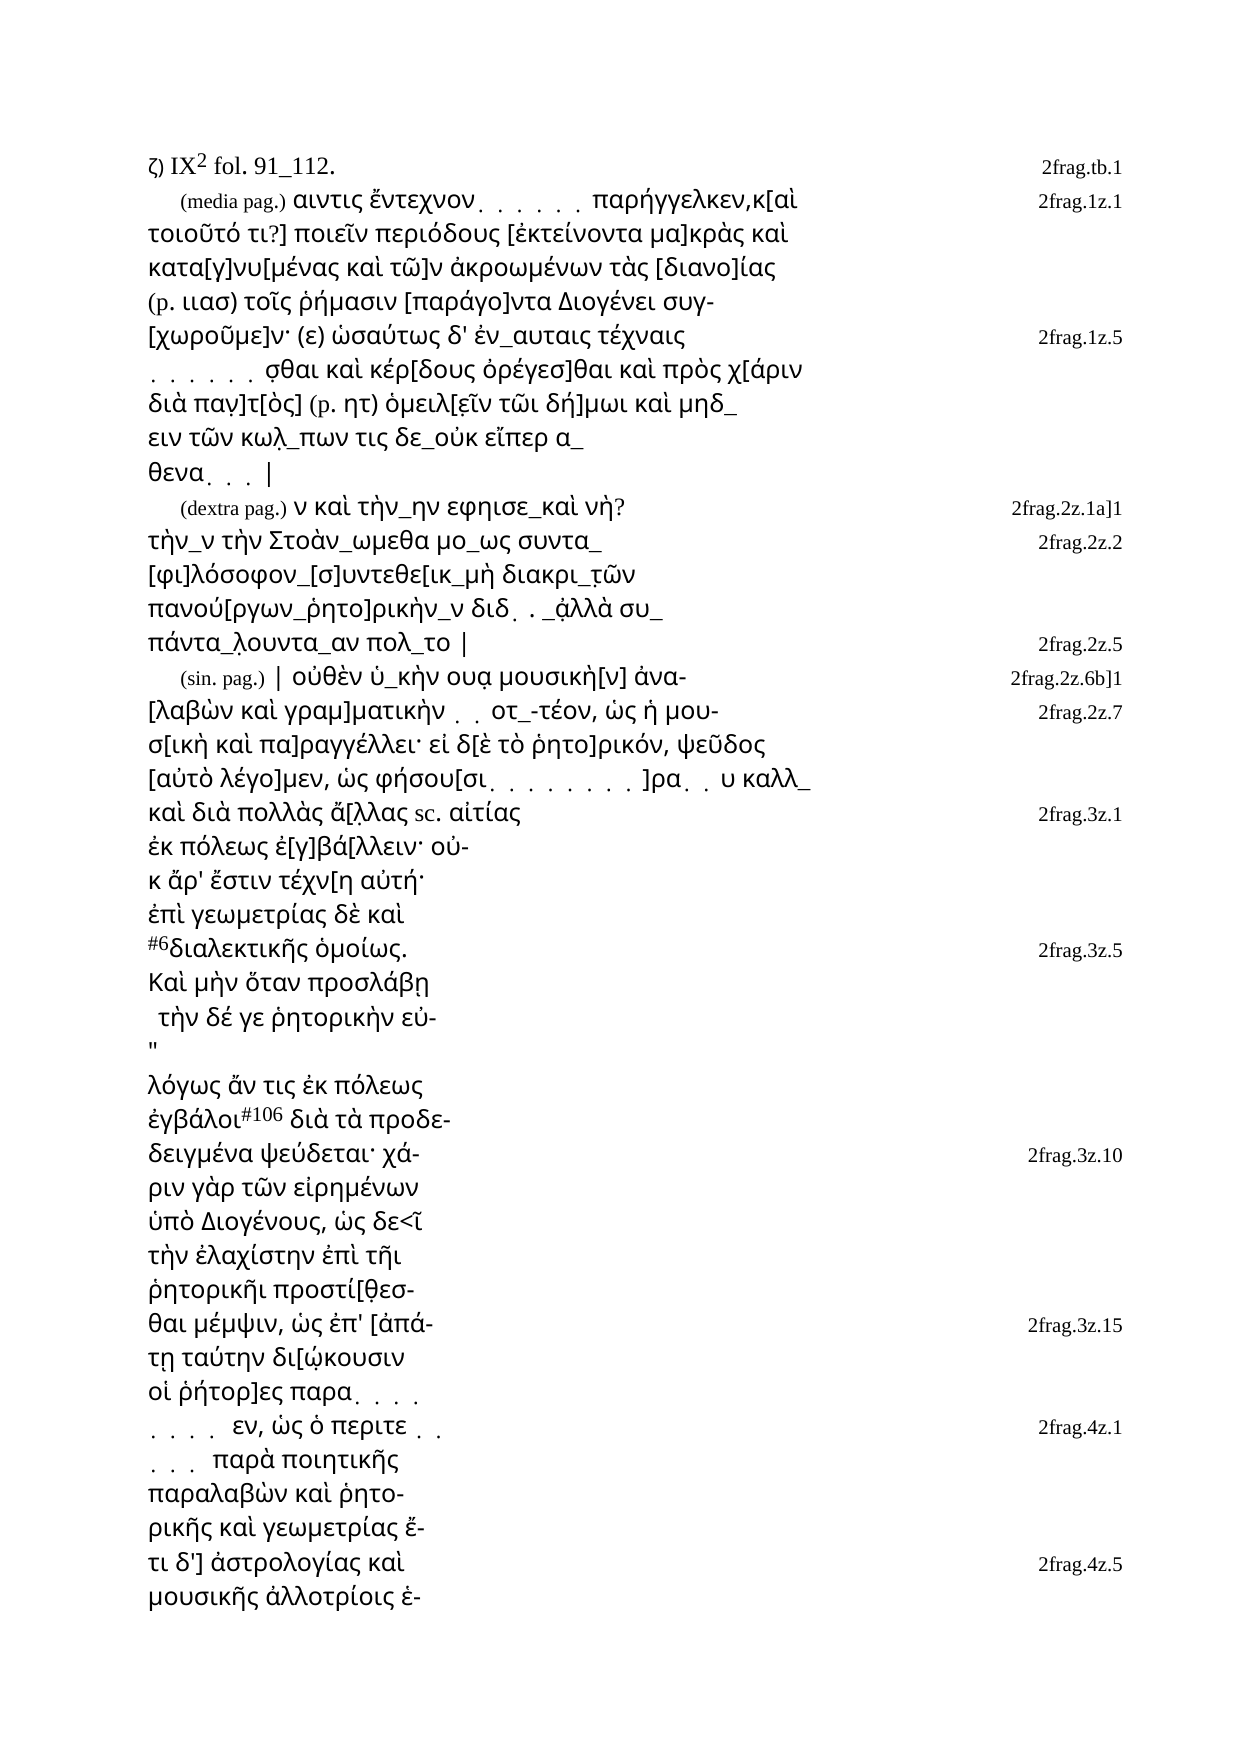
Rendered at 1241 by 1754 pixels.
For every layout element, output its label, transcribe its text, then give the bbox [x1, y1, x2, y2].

text ἐγβάλοι#106 διὰ τὰ προδε- [148, 1101, 1093, 1135]
text καὶ διὰ πολλὰς ἄ[λ̣λας sc. αἰτίας 2frag.3z.1 [148, 795, 1093, 829]
text ρικῆς καὶ γεωμετρίας ἔ- [148, 1510, 1093, 1544]
text ἐπὶ γεωμετρίας δὲ καὶ [148, 897, 1093, 931]
text [αὐτὸ λέγο]μεν, ὡς φήσου[σι ̣ ̣ ̣ ̣ ̣ ̣ ̣ ̣ ]ρα ̣ ̣ υ καλλ_ [148, 761, 1093, 795]
text ̣ ̣ ̣ ̣ εν, ὡς ὁ περιτε ̣ ̣ 2frag.4z.1 [148, 1408, 1093, 1442]
text #6διαλεκτικῆς ὁμοίως. 2frag.3z.5 [148, 931, 1093, 965]
text (dextra pag.) ν καὶ τὴν_ην εφηισε_καὶ νὴ? 2frag.2z.1a]1 [148, 488, 1093, 522]
text παραλαβὼν καὶ ῥητο- [148, 1476, 1093, 1510]
text τοιοῦτό τι?] ποιεῖν περιόδους [ἐκτείνοντα μα]κρὰς καὶ [148, 216, 1093, 250]
text λόγως ἄν τις ἐκ πόλεως [148, 1067, 1093, 1101]
text κ ἄρ' ἔστιν τέχν[η αὐτή· [148, 863, 1093, 897]
text σ[ικὴ καὶ πα]ραγγέλλει· εἰ δ[ὲ τὸ ῥητο]ρικόν, ψεῦδος [148, 727, 1093, 761]
text ̣ ̣ ̣ παρὰ ποιητικῆς [148, 1442, 1093, 1476]
text (p. ιιασ) τοῖς ῥήμασιν [παράγο]ντα Διογένει συγ- [148, 284, 1093, 318]
text τῃ ταύτην δι[ώ̣κουσιν [148, 1340, 1093, 1374]
text ἐκ πόλεως ἐ[γ]βά[λλειν· οὐ- [148, 829, 1093, 863]
text τι δ'] ἀστρολογίας καὶ 2frag.4z.5 [148, 1544, 1093, 1578]
text ριν γὰρ τῶν εἰρημένων [148, 1169, 1093, 1203]
text τὴν ἐλαχίστην ἐπὶ τῆι [148, 1238, 1093, 1272]
text [λαβὼν καὶ γραμ]ματικὴν ̣ ̣ οτ_-τέον, ὡς ἡ μου- 2frag.2z.7 [148, 693, 1093, 727]
text "τὴν δέ γε ῥητορικὴν εὐ- [148, 999, 1093, 1067]
text θενα ̣ ̣ ̣ | [148, 454, 1093, 488]
text Καὶ μὴν ὅταν προσλάβῃ [148, 965, 1093, 999]
text ζ) IX2 fol. 91_112. 2frag.tb.1 [148, 148, 1093, 182]
text τὴν_ν τὴν Στοὰν_ωμεθα μο_ως συντα_ 2frag.2z.2 [148, 522, 1093, 556]
text οἱ ῥήτορ]ες παρα ̣ ̣ ̣ ̣ [148, 1374, 1093, 1408]
text ειν τῶν κωλ̣_πων τις δε_οὐκ εἴπερ α_ [148, 420, 1093, 454]
text [χωροῦμε]ν· (ε) ὡσαύτως δ' ἐν_αυταις τέχναις 2frag.1z.5 [148, 318, 1093, 352]
text ὑπὸ Διογένους, ὡς δε<ῖ [148, 1203, 1093, 1238]
text δειγμένα ψεύδεται· χά- 2frag.3z.10 [148, 1135, 1093, 1169]
text πανού[ργων_ῥητο]ρικὴν_ν διδ ̣ . _ἀ̣λλὰ συ_ [148, 590, 1093, 624]
text θαι μέμψιν, ὡς ἐπ' [ἀπά- 2frag.3z.15 [148, 1306, 1093, 1340]
text [φι]λόσοφον_[σ]υντεθε[ικ_μὴ διακρι_τ̣ῶν [148, 556, 1093, 590]
text κατα[γ̣]νυ[μένας καὶ τῶ]ν ἀκροωμένων τὰς [διανο]ίας [148, 250, 1093, 284]
text ̣ ̣ ̣ ̣ ̣ ̣ σ̣θαι καὶ κέρ[δους ὀρέγεσ]θαι καὶ πρὸς χ[άριν [148, 352, 1093, 386]
text διὰ παν̣]τ[ὸς] (p. ητ) ὁμειλ[ε̣ῖν τῶι δή]μωι καὶ μηδ_ [148, 386, 1093, 420]
text (media pag.) αιντις ἔντεχνον ̣ ̣ ̣ ̣ ̣ ̣ παρήγγελκεν,κ[αὶ 2frag.1z.1 [148, 182, 1093, 216]
text ῥητορικῆι προστί[θ̣εσ- [148, 1272, 1093, 1306]
text (sin. pag.) | οὐθὲν ὑ_κὴν ουα̣ μουσικὴ[ν] ἀνα- 2frag.2z.6b]1 [148, 658, 1093, 693]
text μουσικῆς ἀλλοτρίοις ἑ- [148, 1578, 1093, 1612]
text πάντα_λ̣ουντα_αν πολ_το | 2frag.2z.5 [148, 624, 1093, 658]
